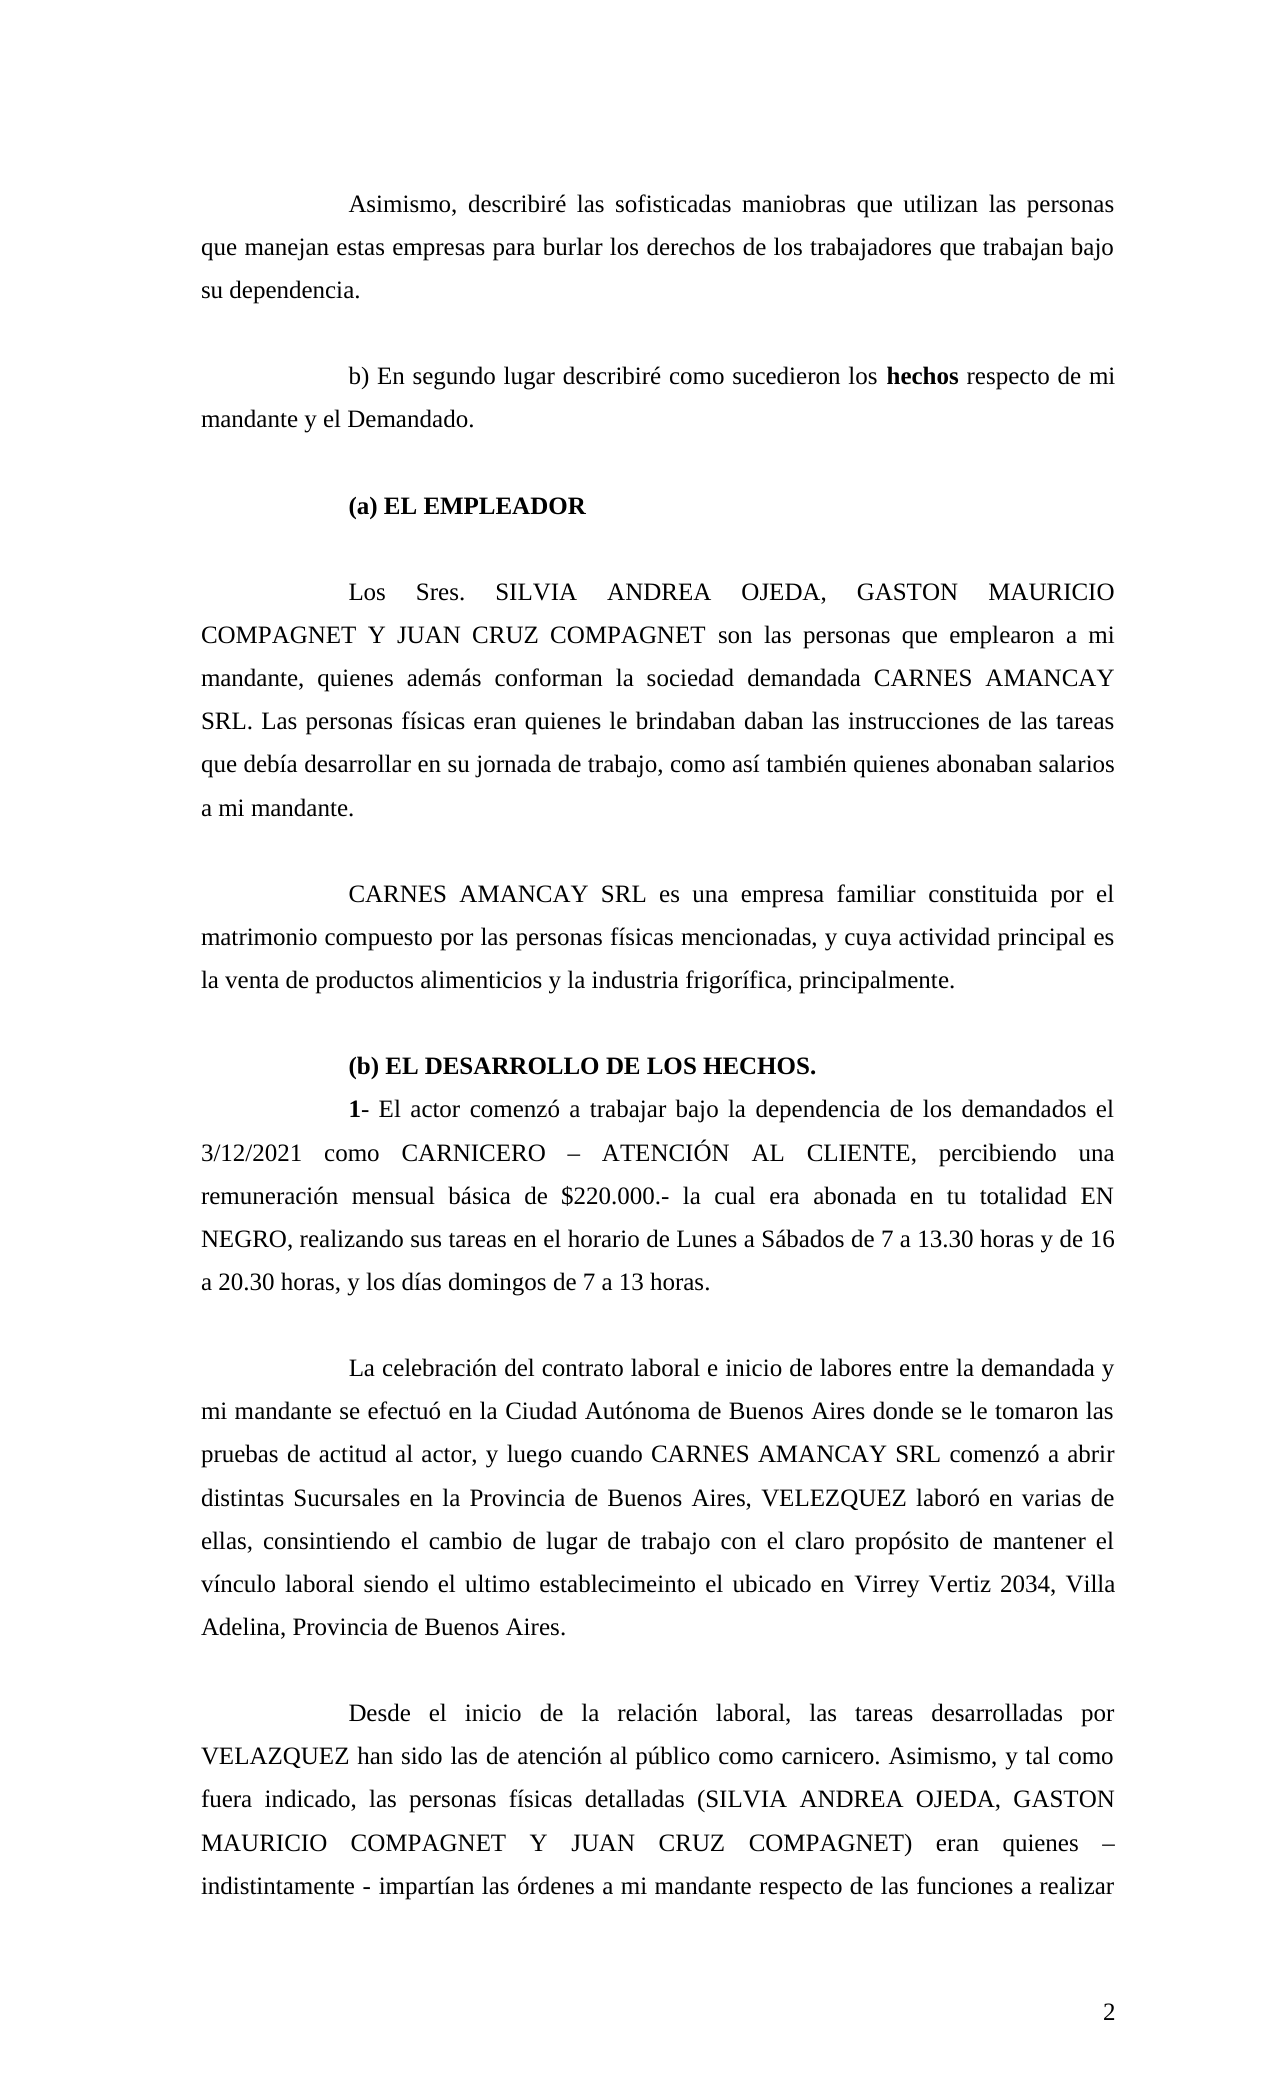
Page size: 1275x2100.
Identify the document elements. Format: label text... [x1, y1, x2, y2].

text b) En segundo lugar describiré como sucedieron los hechos respecto de mi mandante y el Demandado. [201, 361, 1116, 433]
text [201, 1698, 1116, 1899]
text (a) EL EMPLEADOR [201, 491, 1116, 519]
text CARNES AMANCAY SRL es una empresa familiar constituida por el matrimonio compuesto por las personas físicas mencionadas, y cuya actividad principal es la venta de productos alimenticios y la industria frigorífica, principalmente. [201, 879, 1116, 994]
text Asimismo, describiré las sofisticadas maniobras que utilizan las personas que manejan estas empresas para burlar los derechos de los trabajadores que trabajan bajo su dependencia. [201, 189, 1116, 304]
text 1- El actor comenzó a trabajar bajo la dependencia de los demandados el 3/12/2021 como CARNICERO – ATENCIÓN AL CLIENTE, percibiendo una remuneración mensual básica de $220.000.- la cual era abonada en tu totalidad EN NEGRO, realizando sus tareas en el horario de Lunes a Sábados de 7 a 13.30 horas y de 16 a 20.30 horas, y los días domingos de 7 a 13 horas. [201, 1094, 1116, 1296]
text Los Sres. SILVIA ANDREA OJEDA, GASTON MAURICIO COMPAGNET Y JUAN CRUZ COMPAGNET son las personas que emplearon a mi mandante, quienes además conforman la sociedad demandada CARNES AMANCAY SRL. Las personas físicas eran quienes le brindaban daban las instrucciones de las tareas que debía desarrollar en su jornada de trabajo, como así también quienes abonaban salarios a mi mandante. [201, 577, 1116, 821]
text La celebración del contrato laboral e inicio de labores entre la demandada y mi mandante se efectuó en la Ciudad Autónoma de Buenos Aires donde se le tomaron las pruebas de actitud al actor, y luego cuando CARNES AMANCAY SRL comenzó a abrir distintas Sucursales en la Provincia de Buenos Aires, VELEZQUEZ laboró en varias de ellas, consintiendo el cambio de lugar de trabajo con el claro propósito de mantener el vínculo laboral siendo el ultimo establecimeinto el ubicado en Virrey Vertiz 2034, Villa Adelina, Provincia de Buenos Aires. [201, 1353, 1116, 1641]
text (b) EL DESARROLLO DE LOS HECHOS. [201, 1051, 1116, 1080]
